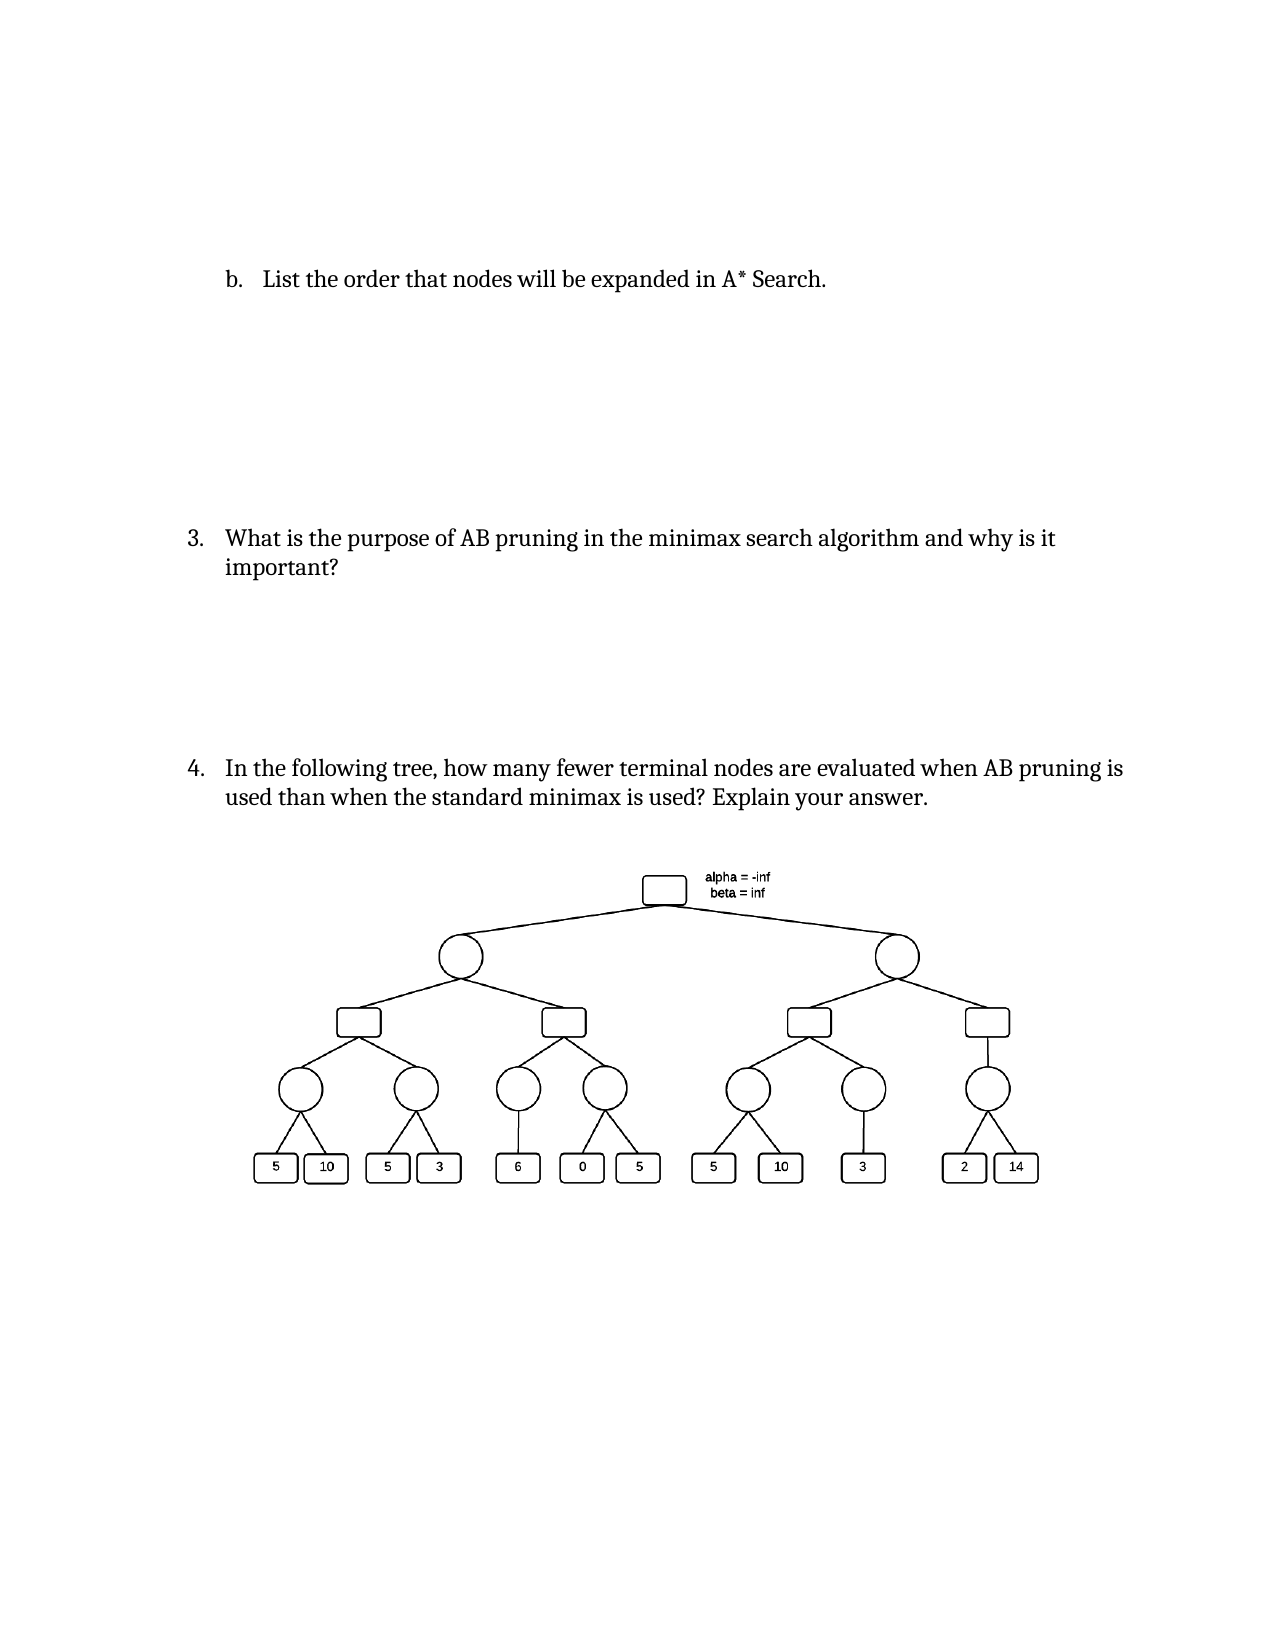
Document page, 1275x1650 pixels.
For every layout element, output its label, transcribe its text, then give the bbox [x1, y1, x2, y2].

list What is the purpose of AB pruning in the minimax search algorithm and why is it important? [187, 524, 1125, 581]
picture [225, 840, 1067, 1212]
list List the order that nodes will be expanded in A* Search. [225, 265, 1125, 294]
list In the following tree, how many fewer terminal nodes are evaluated when AB pruning is used than when the standard minimax is used? Explain your answer. [187, 754, 1125, 811]
